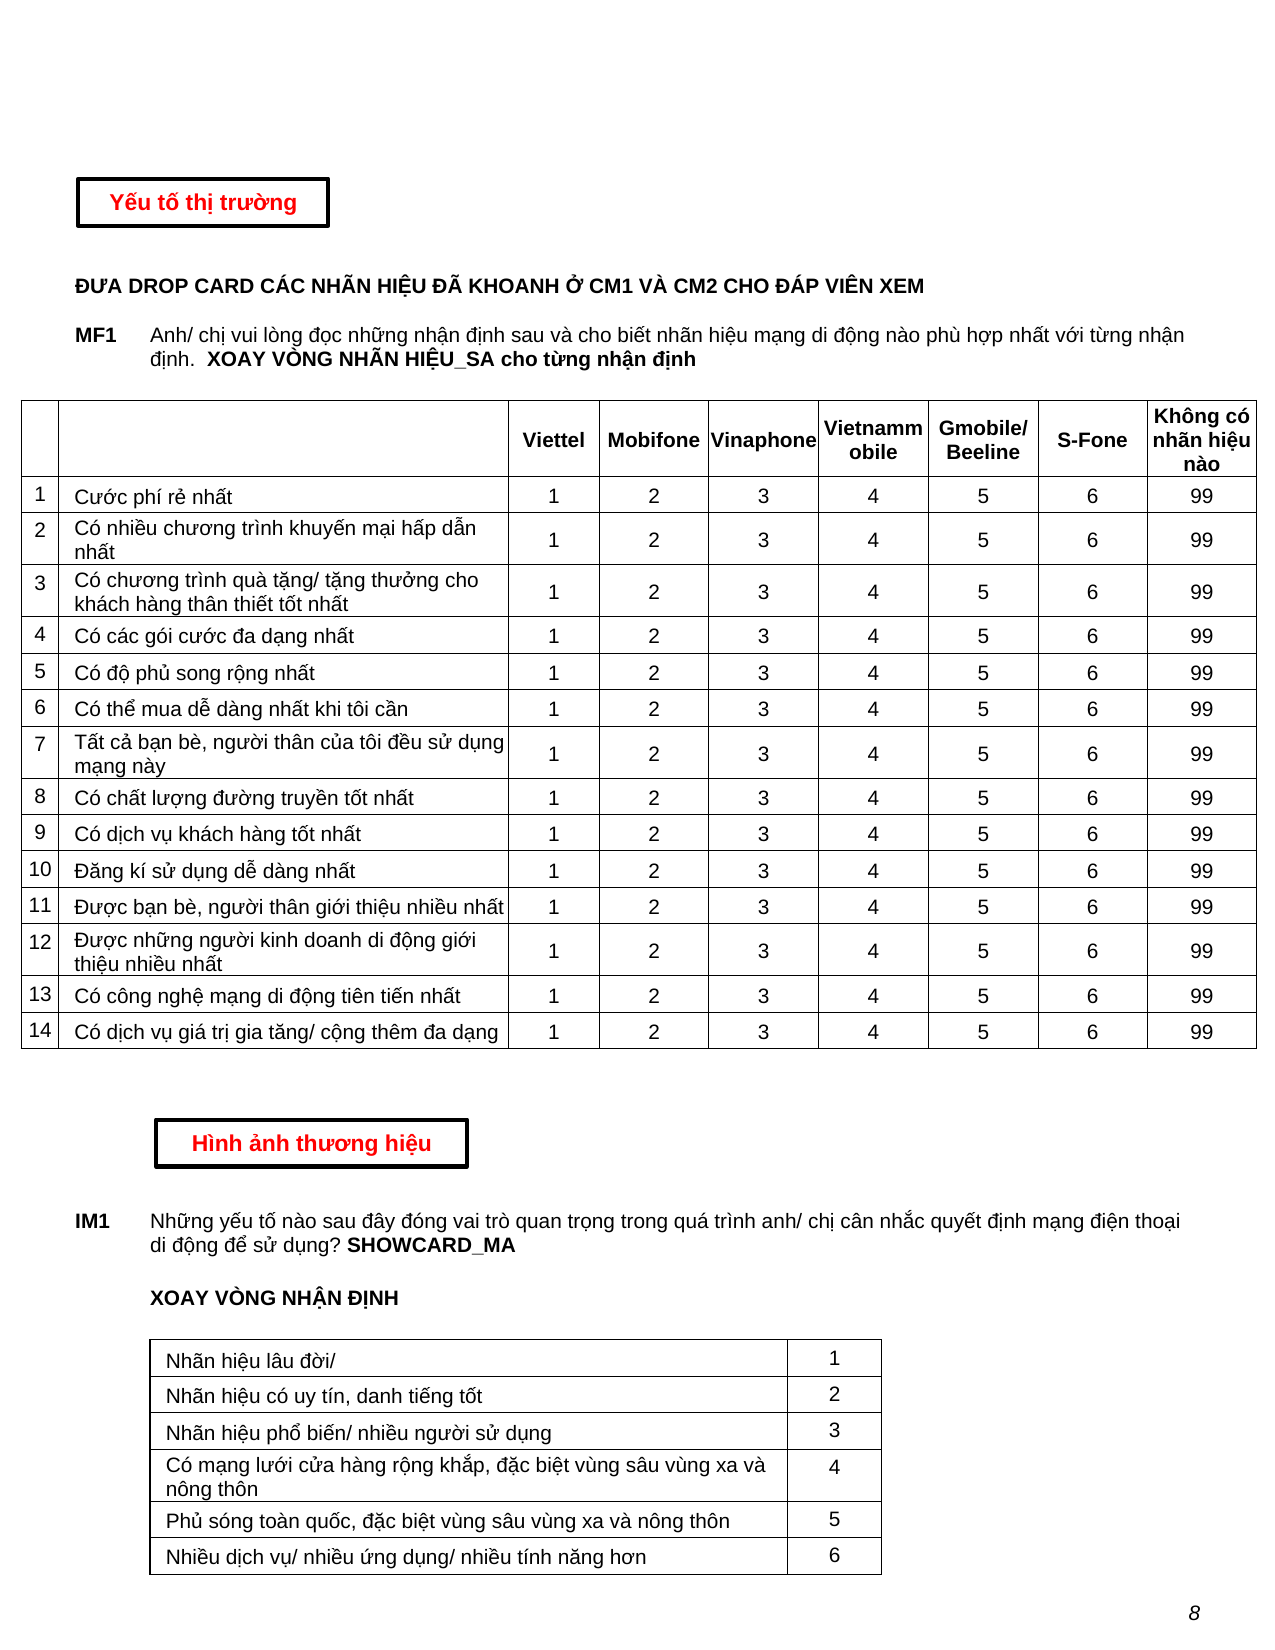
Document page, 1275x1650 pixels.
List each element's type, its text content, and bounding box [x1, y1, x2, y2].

table_cell 1 [509, 924, 599, 975]
table_cell 99 [1148, 565, 1256, 616]
table_cell Có dịch vụ khách hàng tốt nhất [59, 815, 508, 850]
table_cell 99 [1148, 690, 1256, 726]
table_cell 1 [509, 690, 599, 726]
table_cell 1 [509, 565, 599, 616]
table_cell 99 [1148, 888, 1256, 923]
table_cell 99 [1148, 727, 1256, 777]
table_cell 5 [929, 1013, 1038, 1048]
text IM1 Những yếu tố nào sau đây đóng vai trò quan trọng trong quá trình anh/ chị cân nhắc quyết định mạng điện thoại di động để sử dụng? SHOWCARD_MA [75, 1209, 1200, 1257]
table_cell 10 [22, 851, 58, 887]
table_cell 2 [600, 924, 708, 975]
table_header Vietnammobile [819, 401, 928, 476]
table_cell 2 [600, 779, 708, 814]
table_cell Cước phí rẻ nhất [59, 477, 508, 512]
table_header [59, 401, 508, 476]
table_cell 5 [929, 924, 1038, 975]
table_cell 3 [709, 779, 818, 814]
table_cell 5 [929, 513, 1038, 564]
table_header Gmobile/ Beeline [929, 401, 1038, 476]
table_cell Tất cả bạn bè, người thân của tôi đều sử dụng mạng này [59, 727, 508, 777]
table_cell 6 [1039, 513, 1147, 564]
table_cell 5 [929, 617, 1038, 653]
table_cell 1 [509, 513, 599, 564]
table_cell 99 [1148, 924, 1256, 975]
table_cell 4 [788, 1450, 881, 1501]
table_cell 5 [929, 888, 1038, 923]
table_cell 11 [22, 888, 58, 923]
table_cell 5 [929, 815, 1038, 850]
table_cell 4 [819, 924, 928, 975]
table_header Không có nhãn hiệu nào [1148, 401, 1256, 476]
table_cell 5 [929, 727, 1038, 777]
table_cell 2 [600, 1013, 708, 1048]
table_cell 6 [1039, 690, 1147, 726]
table_cell 2 [600, 477, 708, 512]
table_cell 1 [509, 617, 599, 653]
table_cell 2 [600, 727, 708, 777]
table_cell 3 [709, 924, 818, 975]
table_cell 4 [819, 851, 928, 887]
table_cell 12 [22, 924, 58, 975]
table_cell 6 [1039, 727, 1147, 777]
table_cell 99 [1148, 1013, 1256, 1048]
table_cell 2 [600, 888, 708, 923]
table_cell 14 [22, 1013, 58, 1048]
table_cell 2 [600, 815, 708, 850]
table_cell 6 [1039, 477, 1147, 512]
table_cell 2 [600, 690, 708, 726]
table_cell 4 [819, 815, 928, 850]
table_cell Có dịch vụ giá trị gia tăng/ cộng thêm đa dạng [59, 1013, 508, 1048]
table_cell Đăng kí sử dụng dễ dàng nhất [59, 851, 508, 887]
table_cell Được những người kinh doanh di động giới thiệu nhiều nhất [59, 924, 508, 975]
table_cell 3 [709, 565, 818, 616]
table_cell Có công nghệ mạng di động tiên tiến nhất [59, 976, 508, 1012]
table_cell 2 [22, 513, 58, 564]
table_cell 99 [1148, 815, 1256, 850]
table_cell Có chất lượng đường truyền tốt nhất [59, 779, 508, 814]
table_cell 3 [709, 976, 818, 1012]
table_header Mobifone [600, 401, 708, 476]
table_cell Có độ phủ song rộng nhất [59, 654, 508, 689]
table_cell Nhãn hiệu phổ biến/ nhiều người sử dụng [151, 1413, 787, 1448]
table_cell 1 [509, 888, 599, 923]
table_cell 4 [819, 477, 928, 512]
text XOAY VÒNG NHẬN ĐỊNH [75, 1286, 1200, 1310]
table_cell 3 [709, 477, 818, 512]
table_cell 6 [788, 1538, 881, 1573]
table_cell 2 [600, 976, 708, 1012]
table_cell Được bạn bè, người thân giới thiệu nhiều nhất [59, 888, 508, 923]
table_cell 3 [709, 815, 818, 850]
table_cell 6 [1039, 565, 1147, 616]
table_cell 4 [819, 565, 928, 616]
table_cell Có các gói cước đa dạng nhất [59, 617, 508, 653]
table_cell 6 [22, 690, 58, 726]
table_cell 4 [22, 617, 58, 653]
table_cell 1 [509, 727, 599, 777]
table_cell 3 [709, 1013, 818, 1048]
table_cell 3 [709, 888, 818, 923]
table_cell 4 [819, 888, 928, 923]
table_cell 5 [929, 976, 1038, 1012]
table_cell 2 [600, 851, 708, 887]
table_cell 3 [709, 851, 818, 887]
table_cell 6 [1039, 888, 1147, 923]
table_cell 6 [1039, 617, 1147, 653]
table_header 1 [788, 1340, 881, 1376]
table_cell 6 [1039, 924, 1147, 975]
table_cell 4 [819, 654, 928, 689]
table_cell 5 [929, 565, 1038, 616]
table_cell 6 [1039, 779, 1147, 814]
table_cell 13 [22, 976, 58, 1012]
table_cell 5 [929, 477, 1038, 512]
table_cell 1 [22, 477, 58, 512]
table_cell 1 [509, 815, 599, 850]
table_cell 4 [819, 727, 928, 777]
table_cell 2 [600, 565, 708, 616]
table_cell 6 [1039, 815, 1147, 850]
table_cell 6 [1039, 976, 1147, 1012]
table_cell 3 [709, 513, 818, 564]
table_cell 1 [509, 976, 599, 1012]
table_header Viettel [509, 401, 599, 476]
table_cell 1 [509, 779, 599, 814]
table_cell 99 [1148, 617, 1256, 653]
table_cell 5 [788, 1502, 881, 1537]
table_header Nhãn hiệu lâu đời/ [151, 1340, 787, 1376]
table_cell 9 [22, 815, 58, 850]
table_cell 3 [788, 1413, 881, 1448]
table_cell 5 [929, 690, 1038, 726]
table_cell 1 [509, 477, 599, 512]
table_cell 5 [929, 779, 1038, 814]
table_cell Phủ sóng toàn quốc, đặc biệt vùng sâu vùng xa và nông thôn [151, 1502, 787, 1537]
table_header S-Fone [1039, 401, 1147, 476]
table_cell Có chương trình quà tặng/ tặng thưởng cho khách hàng thân thiết tốt nhất [59, 565, 508, 616]
table_cell 99 [1148, 654, 1256, 689]
table_cell Có nhiều chương trình khuyến mại hấp dẫn nhất [59, 513, 508, 564]
table_cell 3 [709, 727, 818, 777]
table_cell Nhiều dịch vụ/ nhiều ứng dụng/ nhiều tính năng hơn [151, 1538, 787, 1573]
table_header Vinaphone [709, 401, 818, 476]
table_cell 3 [22, 565, 58, 616]
table_cell 8 [22, 779, 58, 814]
table_cell 4 [819, 976, 928, 1012]
table_cell 3 [709, 690, 818, 726]
table_cell 6 [1039, 851, 1147, 887]
table_cell 99 [1148, 477, 1256, 512]
table_cell 2 [600, 617, 708, 653]
table_cell 99 [1148, 779, 1256, 814]
table_cell 99 [1148, 851, 1256, 887]
table_cell 2 [600, 513, 708, 564]
table_cell 3 [709, 617, 818, 653]
table_cell 4 [819, 513, 928, 564]
table_cell 7 [22, 727, 58, 777]
table_cell 1 [509, 654, 599, 689]
table_cell Có mạng lưới cửa hàng rộng khắp, đặc biệt vùng sâu vùng xa và nông thôn [151, 1450, 787, 1501]
table_cell 99 [1148, 976, 1256, 1012]
table_cell Có thể mua dễ dàng nhất khi tôi cần [59, 690, 508, 726]
text MF1 Anh/ chị vui lòng đọc những nhận định sau và cho biết nhãn hiệu mạng di động nào phù hợp nhất với từng nhận định. XOAY VÒNG NHÃN HIỆU_SA cho từng nhận định [75, 323, 1200, 371]
table_cell 5 [929, 851, 1038, 887]
text ĐƯA DROP CARD CÁC NHÃN HIỆU ĐÃ KHOANH Ở CM1 VÀ CM2 CHO ĐÁP VIÊN XEM [75, 274, 1200, 298]
table_cell 4 [819, 1013, 928, 1048]
table_cell 5 [929, 654, 1038, 689]
table_cell 4 [819, 779, 928, 814]
table_cell Nhãn hiệu có uy tín, danh tiếng tốt [151, 1377, 787, 1412]
table_cell 4 [819, 690, 928, 726]
table_cell 5 [22, 654, 58, 689]
table_cell 6 [1039, 654, 1147, 689]
table_header [22, 401, 58, 476]
table_cell 2 [600, 654, 708, 689]
table_cell 3 [709, 654, 818, 689]
table_cell 99 [1148, 513, 1256, 564]
table_cell 2 [788, 1377, 881, 1412]
table_cell 1 [509, 1013, 599, 1048]
table_cell 6 [1039, 1013, 1147, 1048]
table_cell 1 [509, 851, 599, 887]
table_cell 4 [819, 617, 928, 653]
